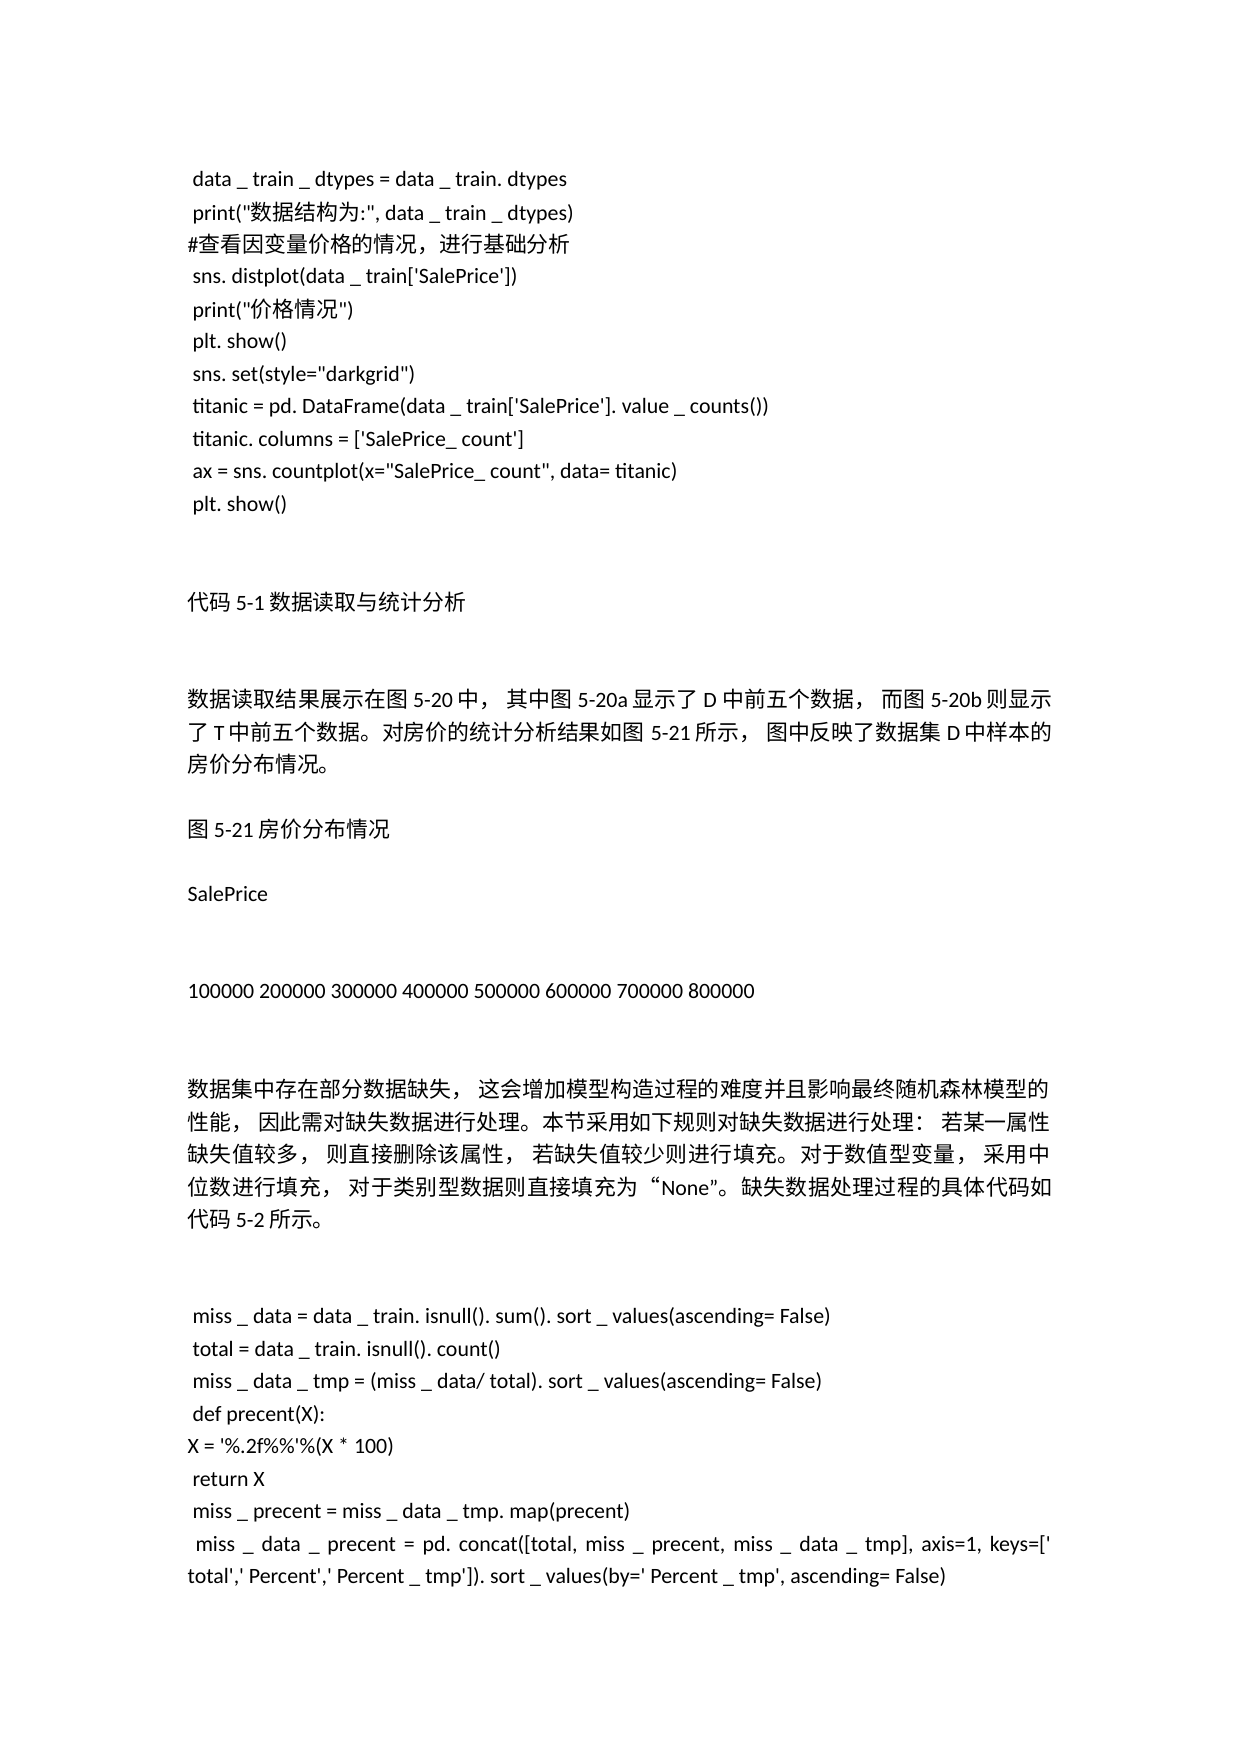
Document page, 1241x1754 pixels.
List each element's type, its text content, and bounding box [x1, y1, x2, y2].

text miss _ data _ tmp = (miss _ data/ total). sort _ values(ascending= False) [187, 1364, 1053, 1397]
text SalePrice [187, 877, 1053, 909]
text miss _ data = data _ train. isnull(). sum(). sort _ values(ascending= False) [187, 1299, 1053, 1332]
text titanic = pd. DataFrame(data _ train['SalePrice']. value _ counts()) [187, 389, 1053, 422]
text X = '%.2f%%'%(X * 100) [187, 1429, 1053, 1462]
text 代码5-1数据读取与统计分析 [187, 584, 1053, 617]
text ax = sns. countplot(x="SalePrice_ count", data= titanic) [187, 454, 1053, 487]
text plt. show() [187, 487, 1053, 519]
text 数据集中存在部分数据缺失， 这会增加模型构造过程的难度并且影响最终随机森林模型的性能， 因此需对缺失数据进行处理。本节采用如下规则对缺失数据进行处理： 若某一属性缺失值较多， 则直接删除该属性， 若缺失值较少则进行填充。对于数值型变量， 采用中位数进行填充， 对于类别型数据则直接填充为“None”。缺失数据处理过程的具体代码如代码5-2所示。 [187, 1072, 1053, 1234]
text 100000 200000 300000 400000 500000 600000 700000 800000 [187, 974, 1053, 1007]
text sns. distplot(data _ train['SalePrice']) [187, 259, 1053, 292]
text print("价格情况") [187, 292, 1053, 324]
text return X [187, 1462, 1053, 1494]
text print("数据结构为:", data _ train _ dtypes) [187, 194, 1053, 227]
text titanic. columns = ['SalePrice_ count'] [187, 422, 1053, 454]
text #查看因变量价格的情况，进行基础分析 [187, 227, 1053, 259]
text total = data _ train. isnull(). count() [187, 1332, 1053, 1364]
text def precent(X): [187, 1397, 1053, 1429]
text plt. show() [187, 324, 1053, 357]
text data _ train _ dtypes = data _ train. dtypes [187, 162, 1053, 194]
text miss _ precent = miss _ data _ tmp. map(precent) [187, 1494, 1053, 1527]
text 图5-21 房价分布情况 [187, 812, 1053, 844]
text miss _ data _ precent = pd. concat([total, miss _ precent, miss _ data _ tmp], axis=1, keys=[' total',' Percent',' Percent _ tmp']). sort _ values(by=' Percent _ tmp', ascending= False) [187, 1527, 1053, 1592]
text sns. set(style="darkgrid") [187, 357, 1053, 389]
text 数据读取结果展示在图5-20中， 其中图5-20a显示了D 中前五个数据， 而图5-20b则显示了T中前五个数据。对房价的统计分析结果如图5-21 所示， 图中反映了数据集D中样本的房价分布情况。 [187, 682, 1053, 779]
